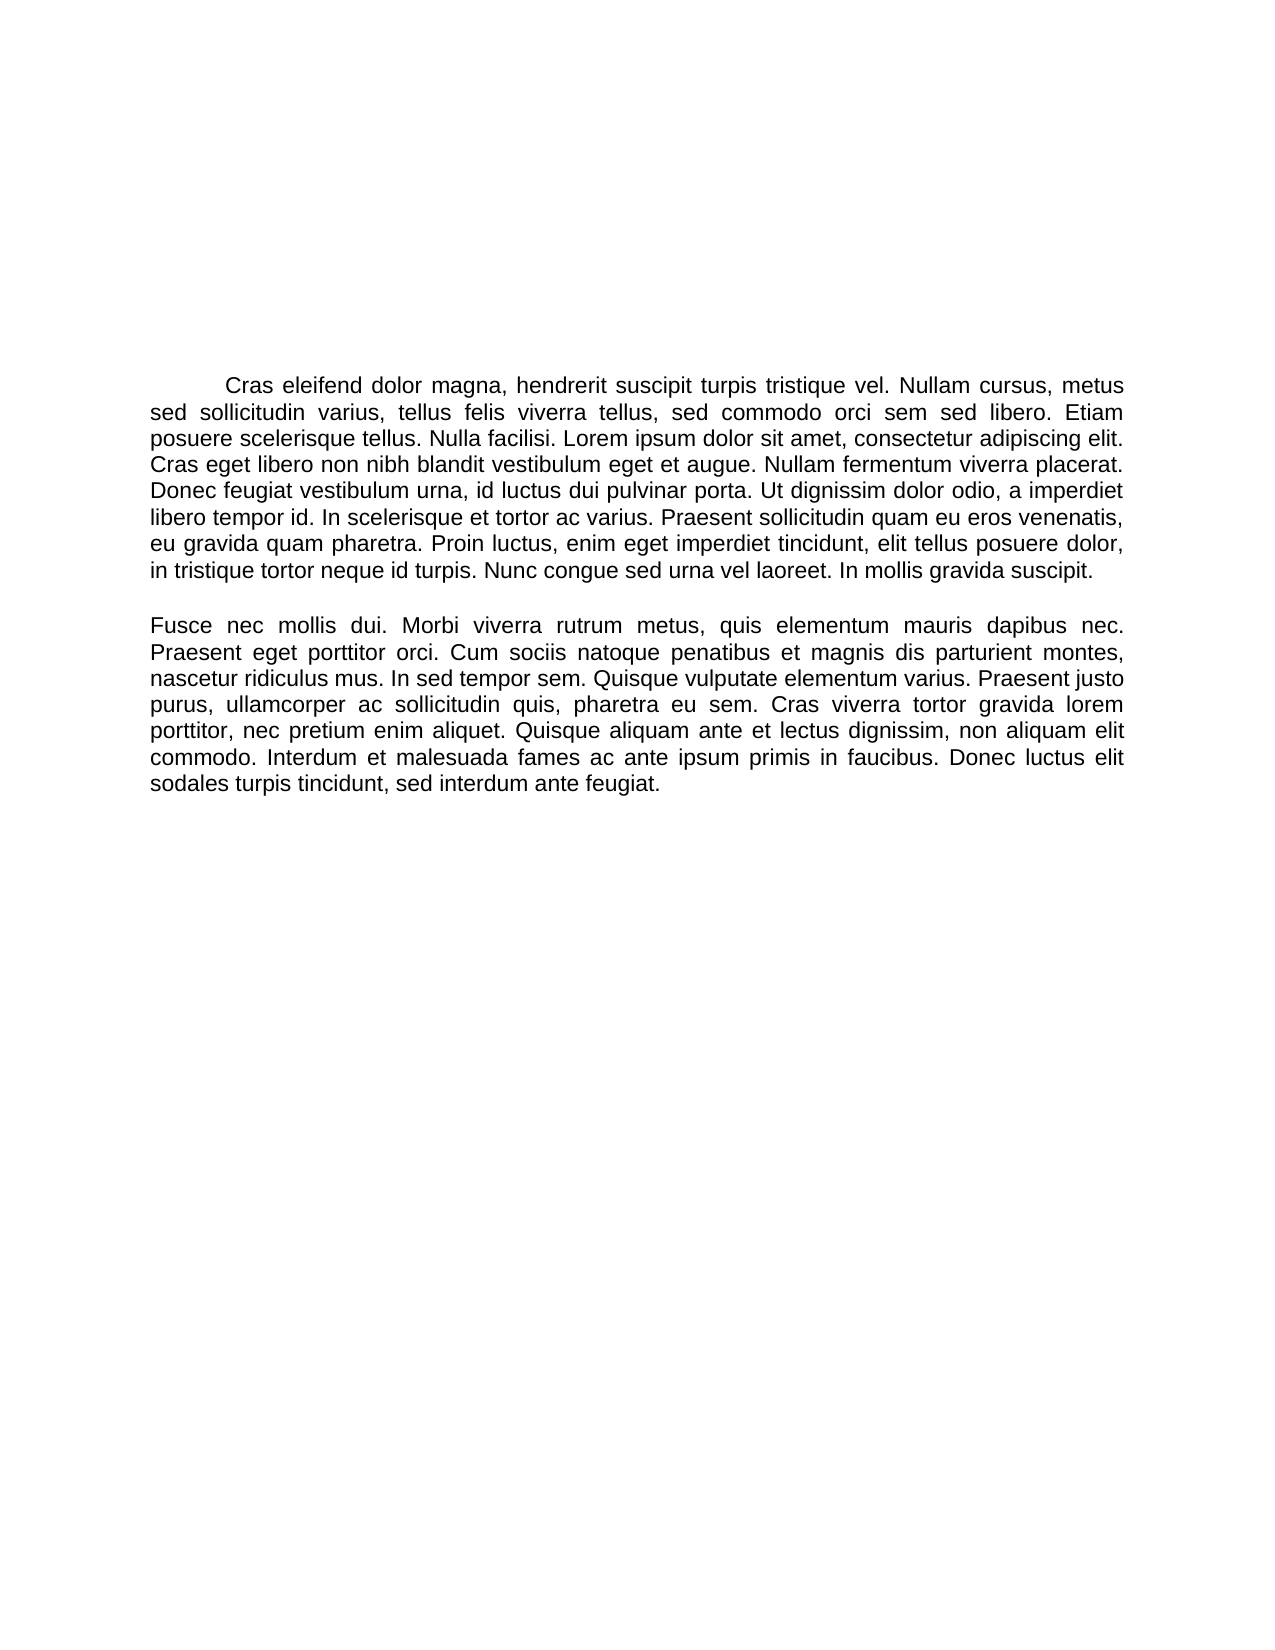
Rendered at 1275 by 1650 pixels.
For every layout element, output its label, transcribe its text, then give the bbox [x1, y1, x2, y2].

text Fusce nec mollis dui. Morbi viverra rutrum metus, quis elementum mauris dapibus nec. Praesent eget porttitor orci. Cum sociis natoque penatibus et magnis dis parturient montes, nascetur ridiculus mus. In sed tempor sem. Quisque vulputate elementum varius. Praesent justo purus, ullamcorper ac sollicitudin quis, pharetra eu sem. Cras viverra tortor gravida lorem porttitor, nec pretium enim aliquet. Quisque aliquam ante et lectus dignissim, non aliquam elit commodo. Interdum et malesuada fames ac ante ipsum primis in faucibus. Donec luctus elit sodales turpis tincidunt, sed interdum ante feugiat. [150, 612, 1125, 797]
text Cras eleifend dolor magna, hendrerit suscipit turpis tristique vel. Nullam cursus, metus sed sollicitudin varius, tellus felis viverra tellus, sed commodo orci sem sed libero. Etiam posuere scelerisque tellus. Nulla facilisi. Lorem ipsum dolor sit amet, consectetur adipiscing elit. Cras eget libero non nibh blandit vestibulum eget et augue. Nullam fermentum viverra placerat. Donec feugiat vestibulum urna, id luctus dui pulvinar porta. Ut dignissim dolor odio, a imperdiet libero tempor id. In scelerisque et tortor ac varius. Praesent sollicitudin quam eu eros venenatis, eu gravida quam pharetra. Proin luctus, enim eget imperdiet tincidunt, elit tellus posuere dolor, in tristique tortor neque id turpis. Nunc congue sed urna vel laoreet. In mollis gravida suscipit. [150, 372, 1125, 583]
